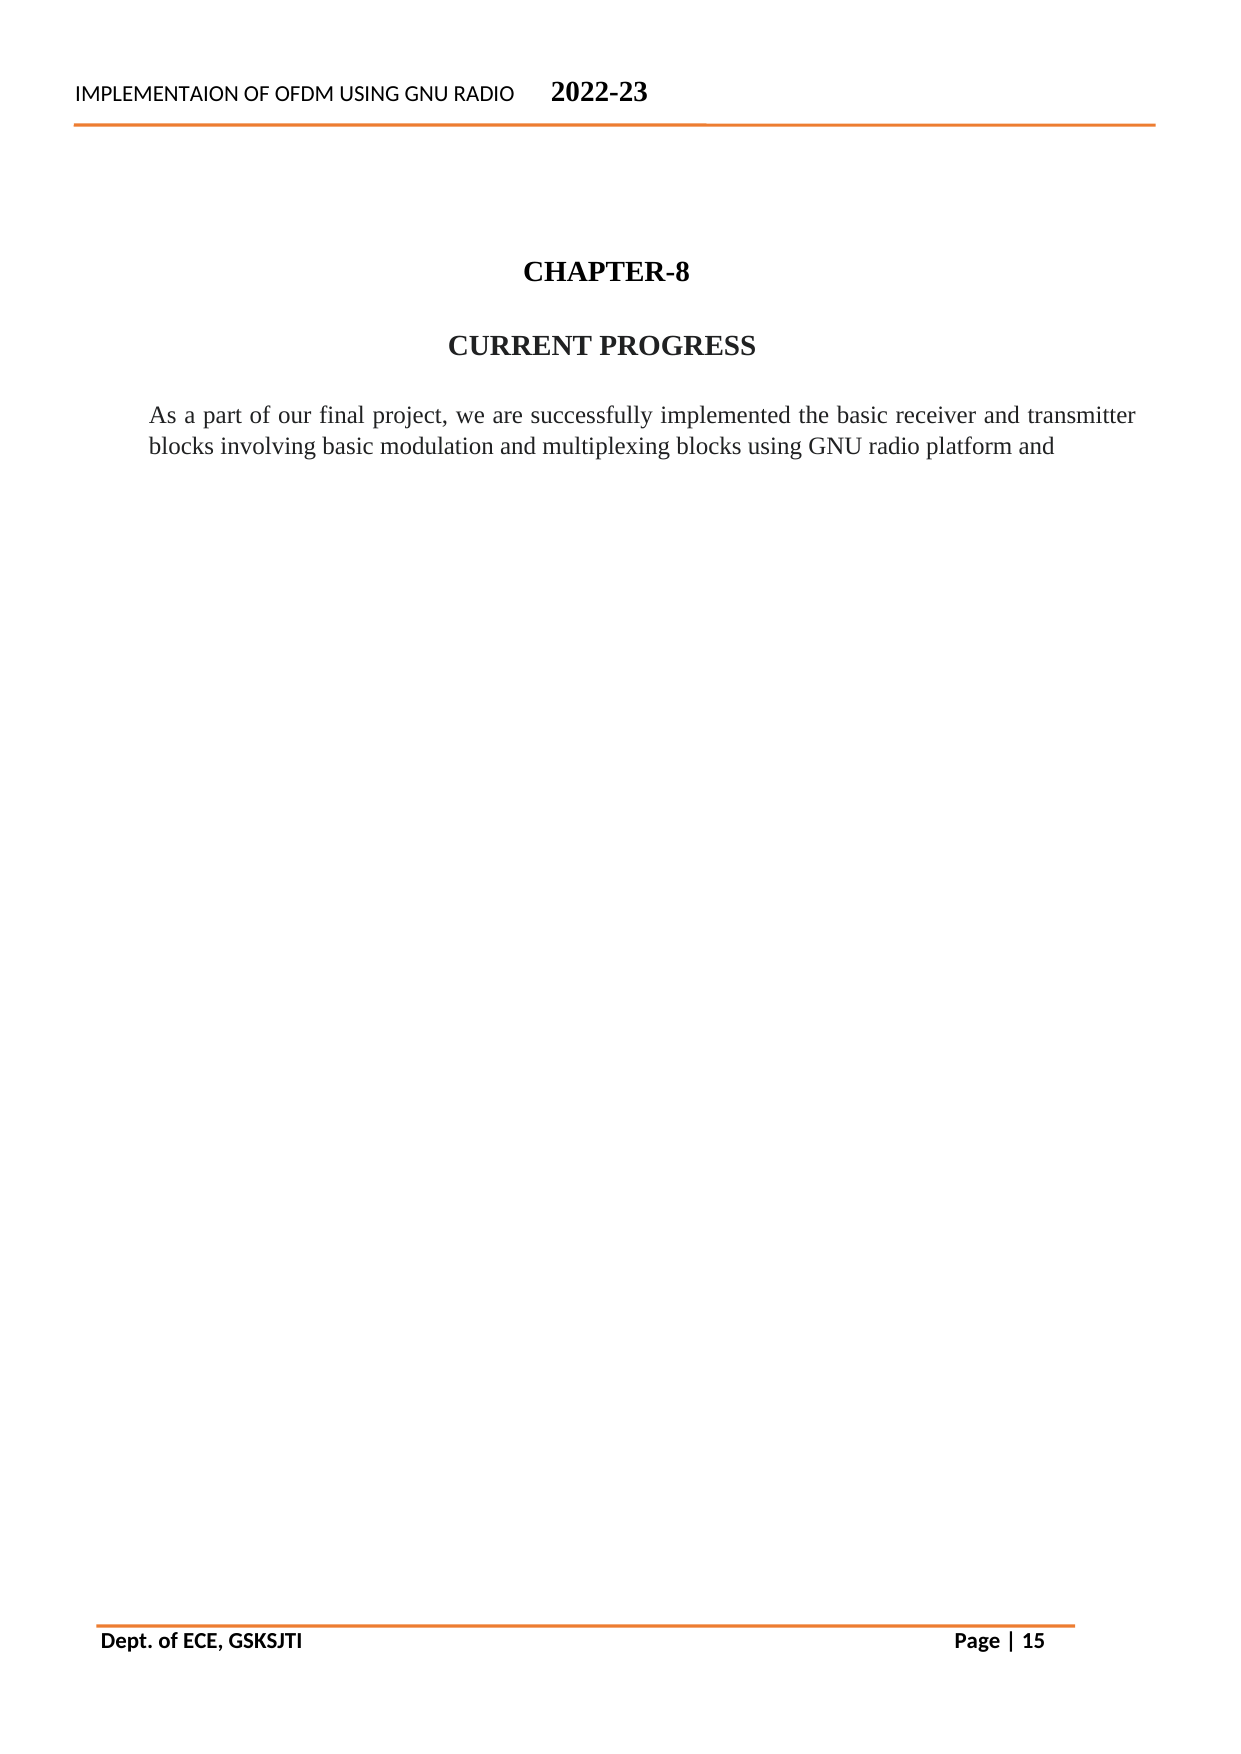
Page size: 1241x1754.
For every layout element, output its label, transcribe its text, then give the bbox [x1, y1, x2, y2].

text As a part of our final project, we are successfully implemented the basic receiver and transmitter blocks involving basic modulation and multiplexing blocks using GNU radio platform and [149, 400, 1138, 460]
text CURRENT PROGRESS [149, 328, 1138, 361]
subtitle CHAPTER-8 [75, 254, 1138, 288]
